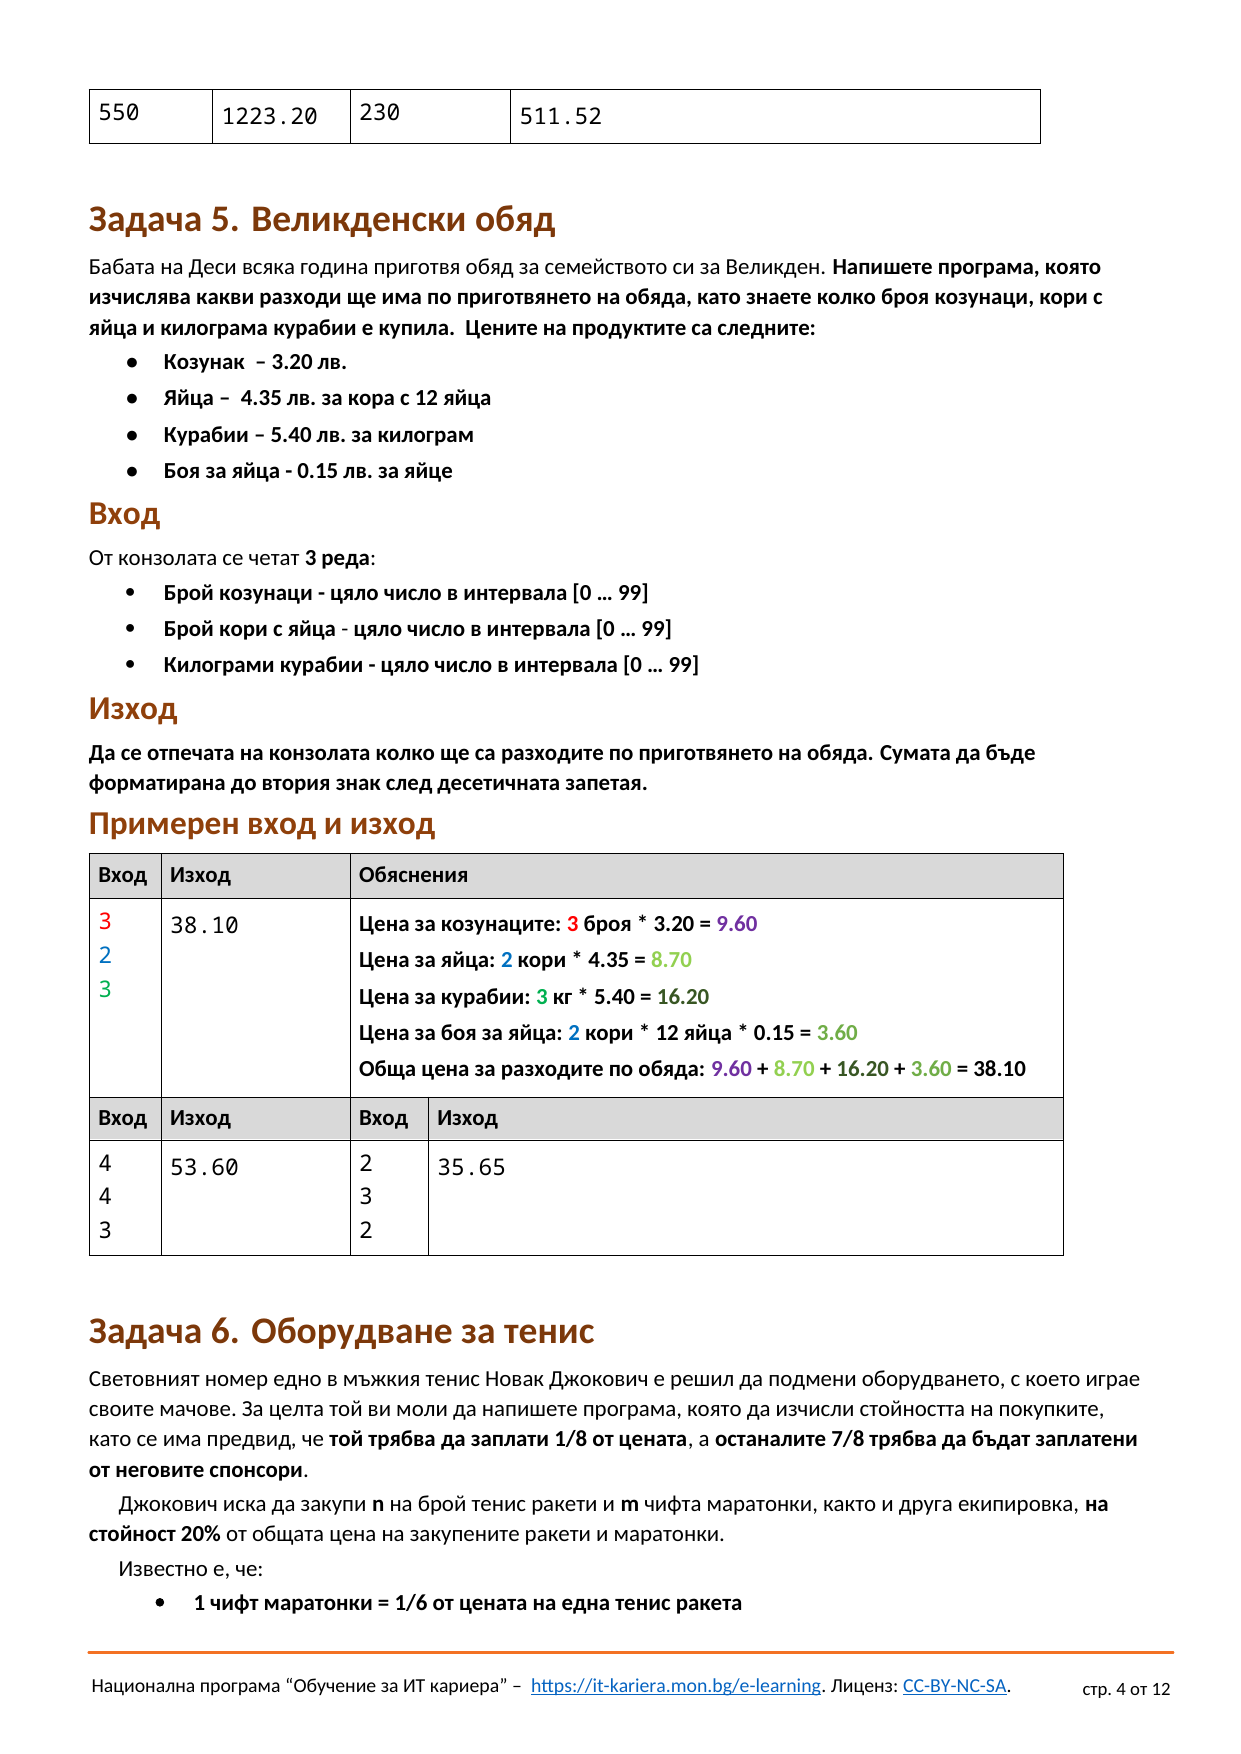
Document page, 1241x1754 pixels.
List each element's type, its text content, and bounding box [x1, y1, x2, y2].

list Брой кори с яйца - цяло число в интервала [0 … 99] [126, 614, 1152, 642]
table_cell Цена за козунаците: 3 броя * 3.20 = 9.60 Цена за яйца: 2 кори * 4.35 = 8.70 Цена за курабии: 3 кг * 5.40 = 16.20 Цена за боя за яйца: 2 кори * 12 яйца * 0.15 = 3.60 Обща цена за разходите по обяда: 9.60 + 8.70 + 16.20 + 3.60 = 38.10 [351, 899, 1063, 1097]
subtitle Изход [89, 687, 1152, 727]
list 1 чифт маратонки = 1/6 от цената на една тенис ракета [156, 1588, 1152, 1616]
list Брой козунаци - цяло число в интервала [0 … 99] [126, 578, 1152, 606]
table_cell 550 [90, 90, 212, 143]
list Боя за яйца - 0.15 лв. за яйце [126, 456, 1152, 484]
subtitle Вход [89, 492, 1152, 533]
table_cell 2 3 2 [351, 1141, 428, 1255]
table_header Обяснения [351, 854, 1063, 898]
table_cell 511.52 [511, 90, 1040, 143]
table_cell 3 2 3 [90, 899, 161, 1097]
subtitle Примерен вход и изход [89, 802, 1152, 843]
text Да се отпечата на конзолата колко ще са разходите по приготвянето на обяда. Сумата да бъде форматирана до втория знак след десетичната запетая. [89, 738, 1152, 796]
table_cell 35.65 [429, 1141, 1063, 1255]
text Световният номер едно в мъжкия тенис Новак Джокович е решил да подмени оборудването, с което играе своите мачове. За целта той ви моли да напишете програма, която да изчисли стойността на покупките, като се има предвид, че той трябва да заплати 1/8 от цената, а останалите 7/8 трябва да бъдат заплатени от неговите спонсори. [89, 1364, 1152, 1483]
table_cell Изход [162, 1098, 350, 1139]
table_cell 1223.20 [213, 90, 350, 143]
text Бабата на Деси всяка година приготвя обяд за семейството си за Великден. Напишете програма, която изчислява какви разходи ще има по приготвянето на обяда, като знаете колко броя козунаци, кори с яйца и килограма курабии е купила. Цените на продуктите са следните: [89, 252, 1152, 341]
subtitle Оборудване за тенис [89, 1307, 1152, 1353]
table_header Изход [162, 854, 350, 898]
text Джокович иска да закупи n на брой тенис ракети и m чифта маратонки, както и друга екипировка, на стойност 20% от общата цена на закупените ракети и маратонки. [89, 1489, 1152, 1547]
table_cell 38.10 [162, 899, 350, 1097]
text От конзолата се четат 3 реда: [89, 543, 1152, 571]
table_header Вход [90, 854, 161, 898]
table_cell 53.60 [162, 1141, 350, 1255]
list Курабии – 5.40 лв. за килограм [126, 420, 1152, 448]
table_cell Изход [429, 1098, 1063, 1139]
list Килограми курабии - цяло число в интервала [0 … 99] [126, 650, 1152, 678]
text Известно е, че: [118, 1554, 1152, 1582]
table_cell Вход [351, 1098, 428, 1139]
table_cell 230 [351, 90, 510, 143]
table_cell 4 4 3 [90, 1141, 161, 1255]
subtitle Великденски обяд [89, 195, 1152, 241]
list Яйца – 4.35 лв. за кора с 12 яйца [126, 383, 1152, 411]
table_cell Вход [90, 1098, 161, 1139]
list Козунак – 3.20 лв. [126, 347, 1152, 375]
